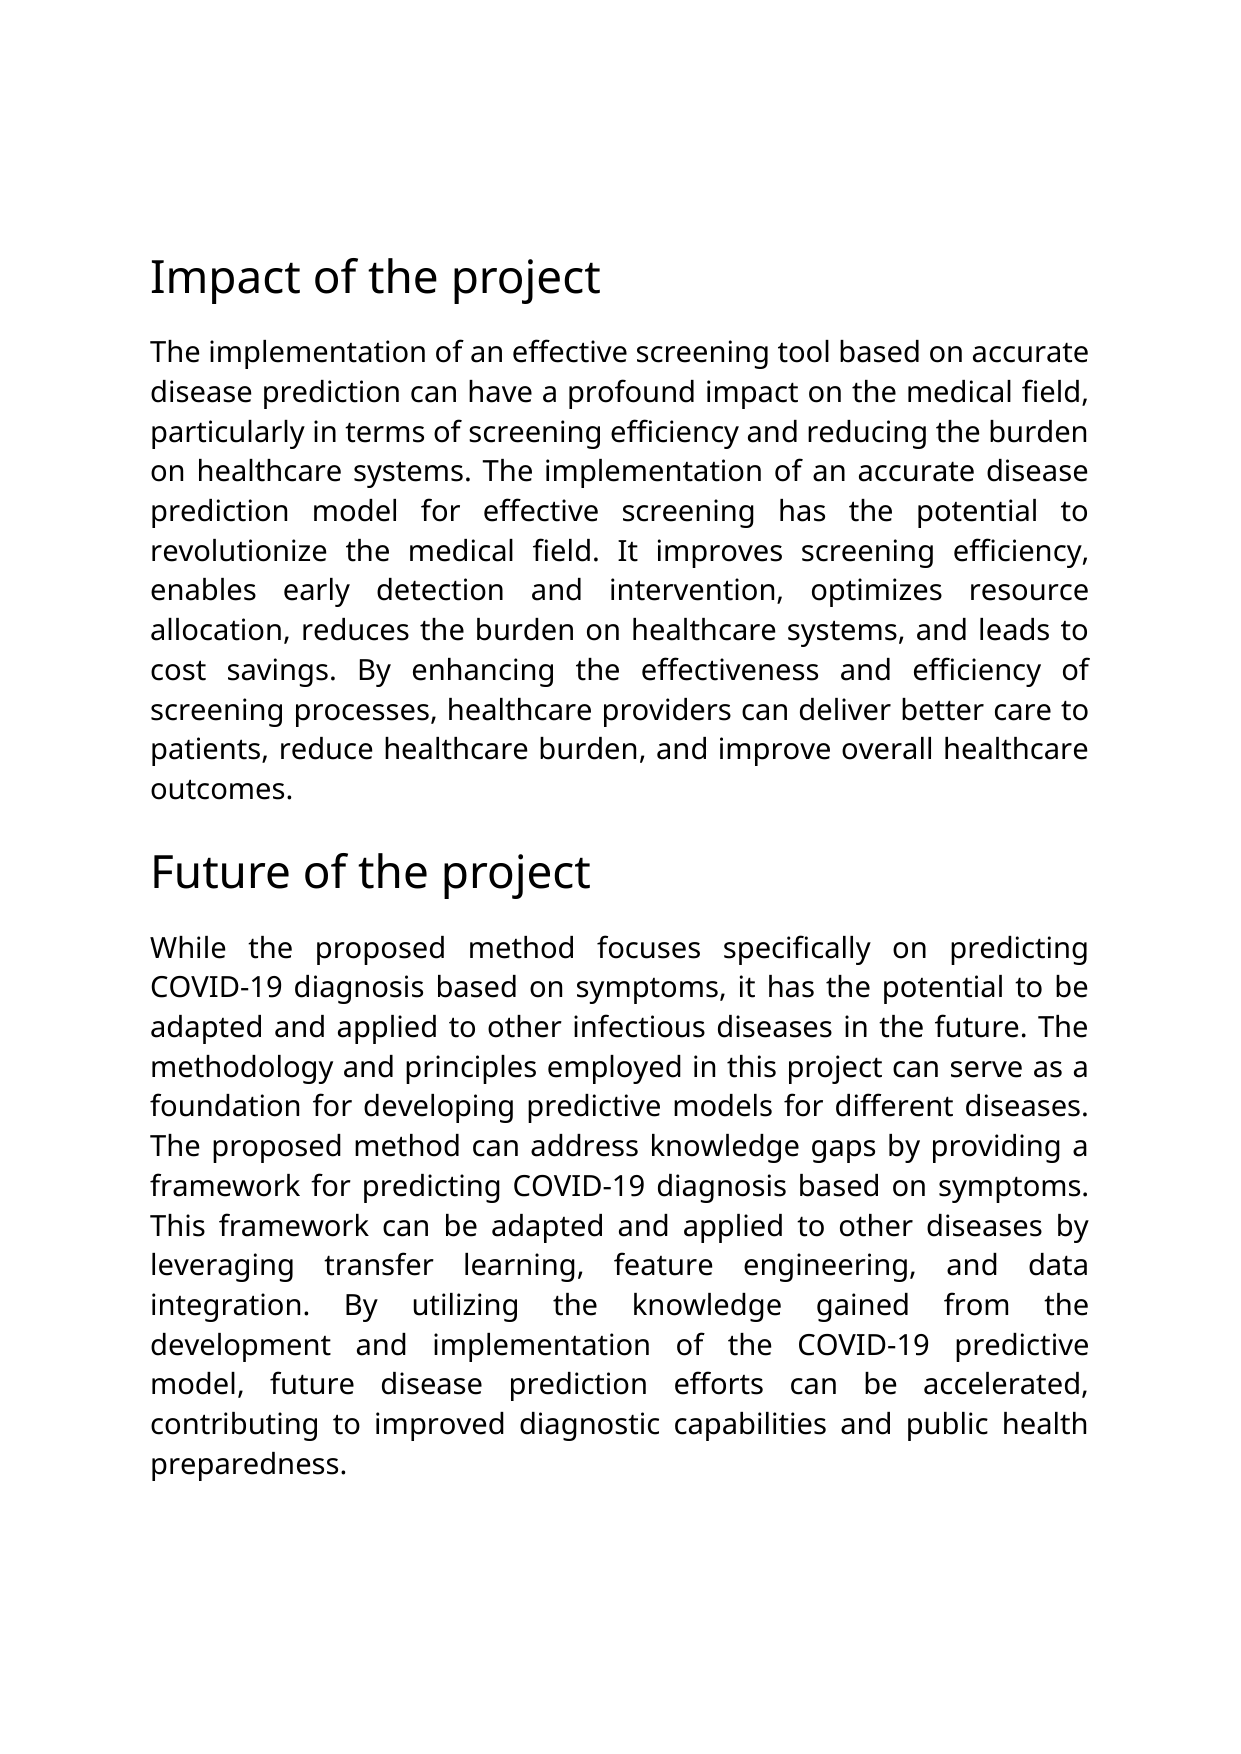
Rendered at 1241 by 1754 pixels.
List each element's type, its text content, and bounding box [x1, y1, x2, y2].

text While the proposed method focuses specifically on predicting COVID-19 diagnosis based on symptoms, it has the potential to be adapted and applied to other infectious diseases in the future. The methodology and principles employed in this project can serve as a foundation for developing predictive models for different diseases. The proposed method can address knowledge gaps by providing a framework for predicting COVID-19 diagnosis based on symptoms. This framework can be adapted and applied to other diseases by leveraging transfer learning, feature engineering, and data integration. By utilizing the knowledge gained from the development and implementation of the COVID-19 predictive model, future disease prediction efforts can be accelerated, contributing to improved diagnostic capabilities and public health preparedness. [150, 927, 1090, 1483]
subtitle Future of the project [150, 839, 1090, 902]
subtitle Impact of the project [150, 244, 1090, 307]
text The implementation of an effective screening tool based on accurate disease prediction can have a profound impact on the medical field, particularly in terms of screening efficiency and reducing the burden on healthcare systems. The implementation of an accurate disease prediction model for effective screening has the potential to revolutionize the medical field. It improves screening efficiency, enables early detection and intervention, optimizes resource allocation, reduces the burden on healthcare systems, and leads to cost savings. By enhancing the effectiveness and efficiency of screening processes, healthcare providers can deliver better care to patients, reduce healthcare burden, and improve overall healthcare outcomes. [150, 332, 1090, 808]
